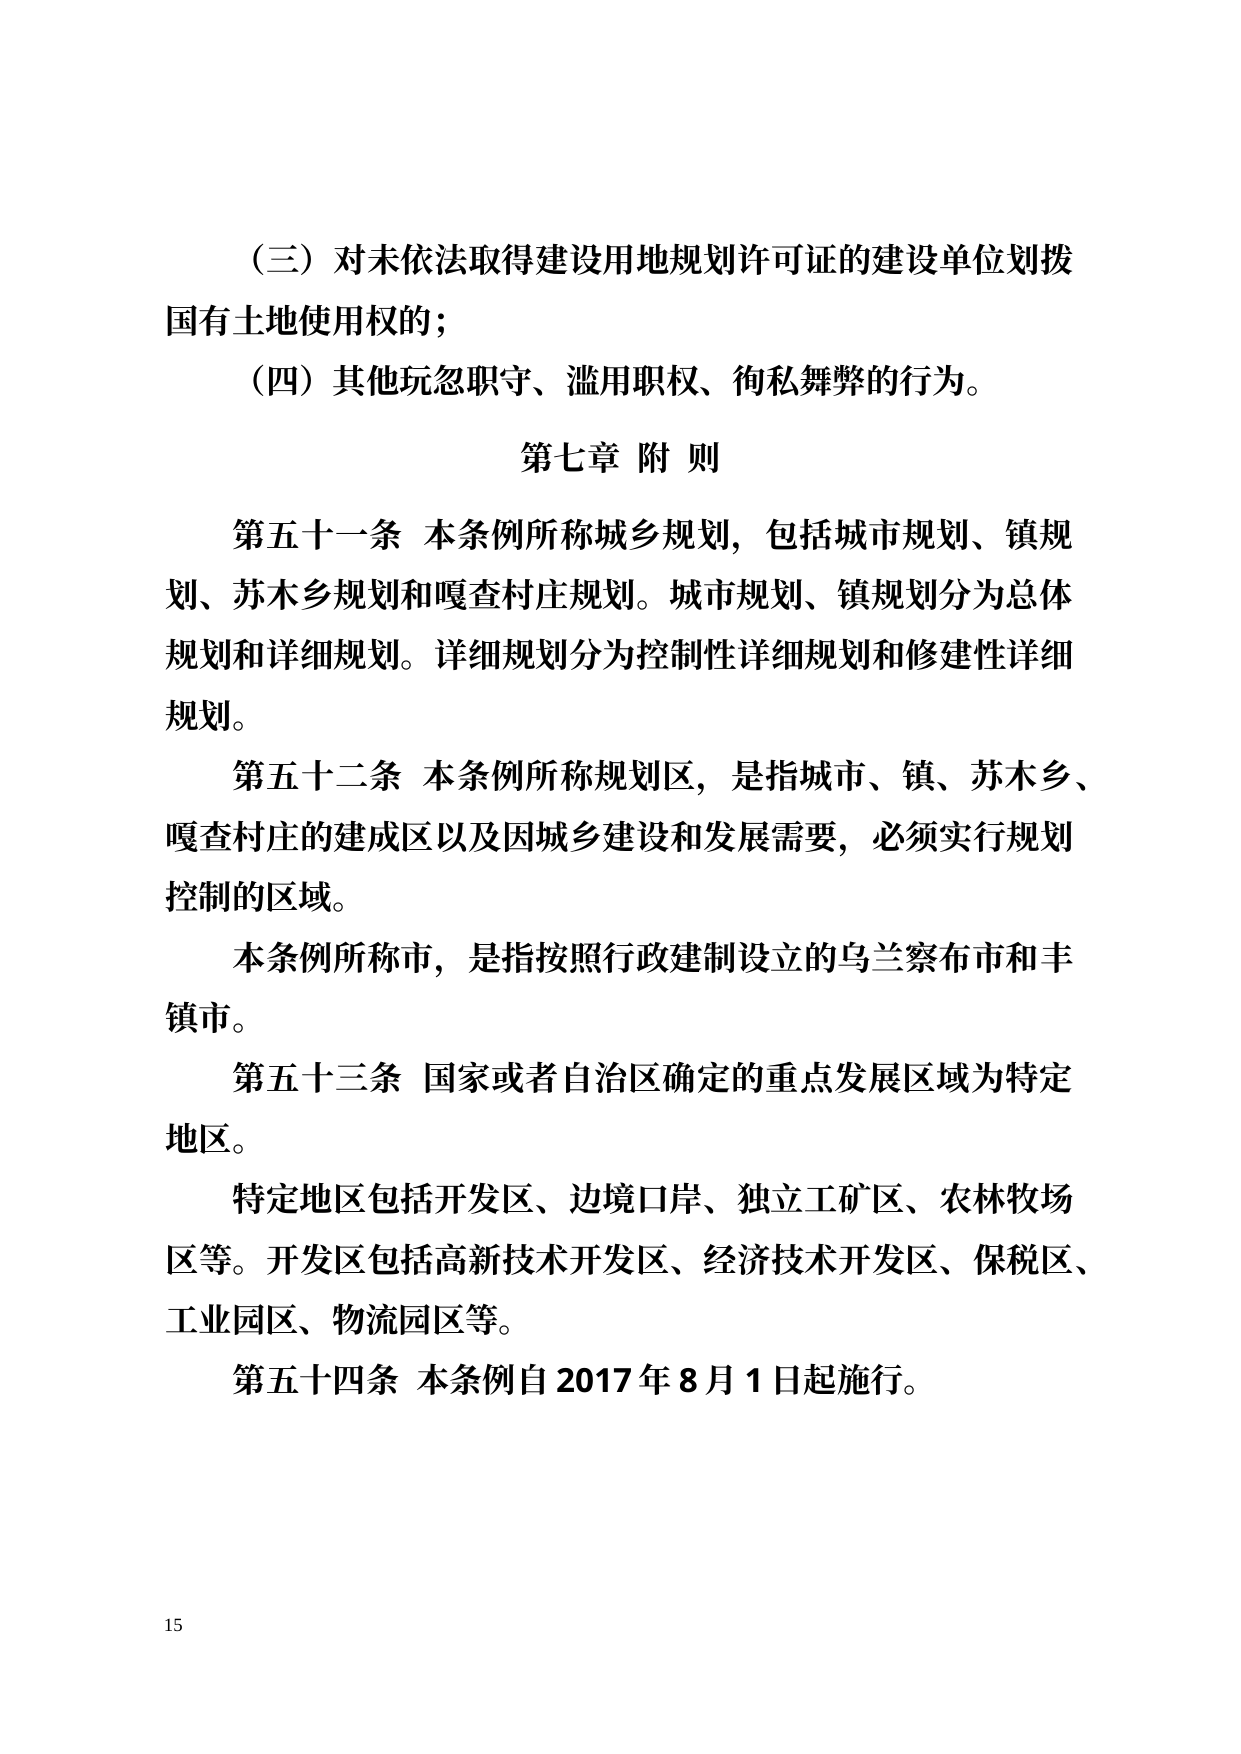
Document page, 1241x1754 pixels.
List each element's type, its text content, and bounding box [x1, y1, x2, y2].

text （四）其他玩忽职守、滥用职权、徇私舞弊的行为。 [165, 345, 1075, 406]
text 第五十三条 国家或者自治区确定的重点发展区域为特定地区。 [165, 1042, 1075, 1163]
text 特定地区包括开发区、边境口岸、独立工矿区、农林牧场区等。开发区包括高新技术开发区、经济技术开发区、保税区、工业园区、物流园区等。 [165, 1163, 1075, 1344]
text （三）对未依法取得建设用地规划许可证的建设单位划拨国有土地使用权的； [165, 224, 1075, 345]
text 第五十二条 本条例所称规划区，是指城市、镇、苏木乡、嘎查村庄的建成区以及因城乡建设和发展需要，必须实行规划控制的区域。 [165, 740, 1075, 922]
text 第五十一条 本条例所称城乡规划，包括城市规划、镇规划、苏木乡规划和嘎查村庄规划。城市规划、镇规划分为总体规划和详细规划。详细规划分为控制性详细规划和修建性详细规划。 [165, 499, 1075, 740]
text 本条例所称市，是指按照行政建制设立的乌兰察布市和丰镇市。 [165, 922, 1075, 1042]
text 第五十四条 本条例自2017年8月1日起施行。 [165, 1344, 1075, 1405]
text 第七章 附 则 [165, 422, 1075, 482]
